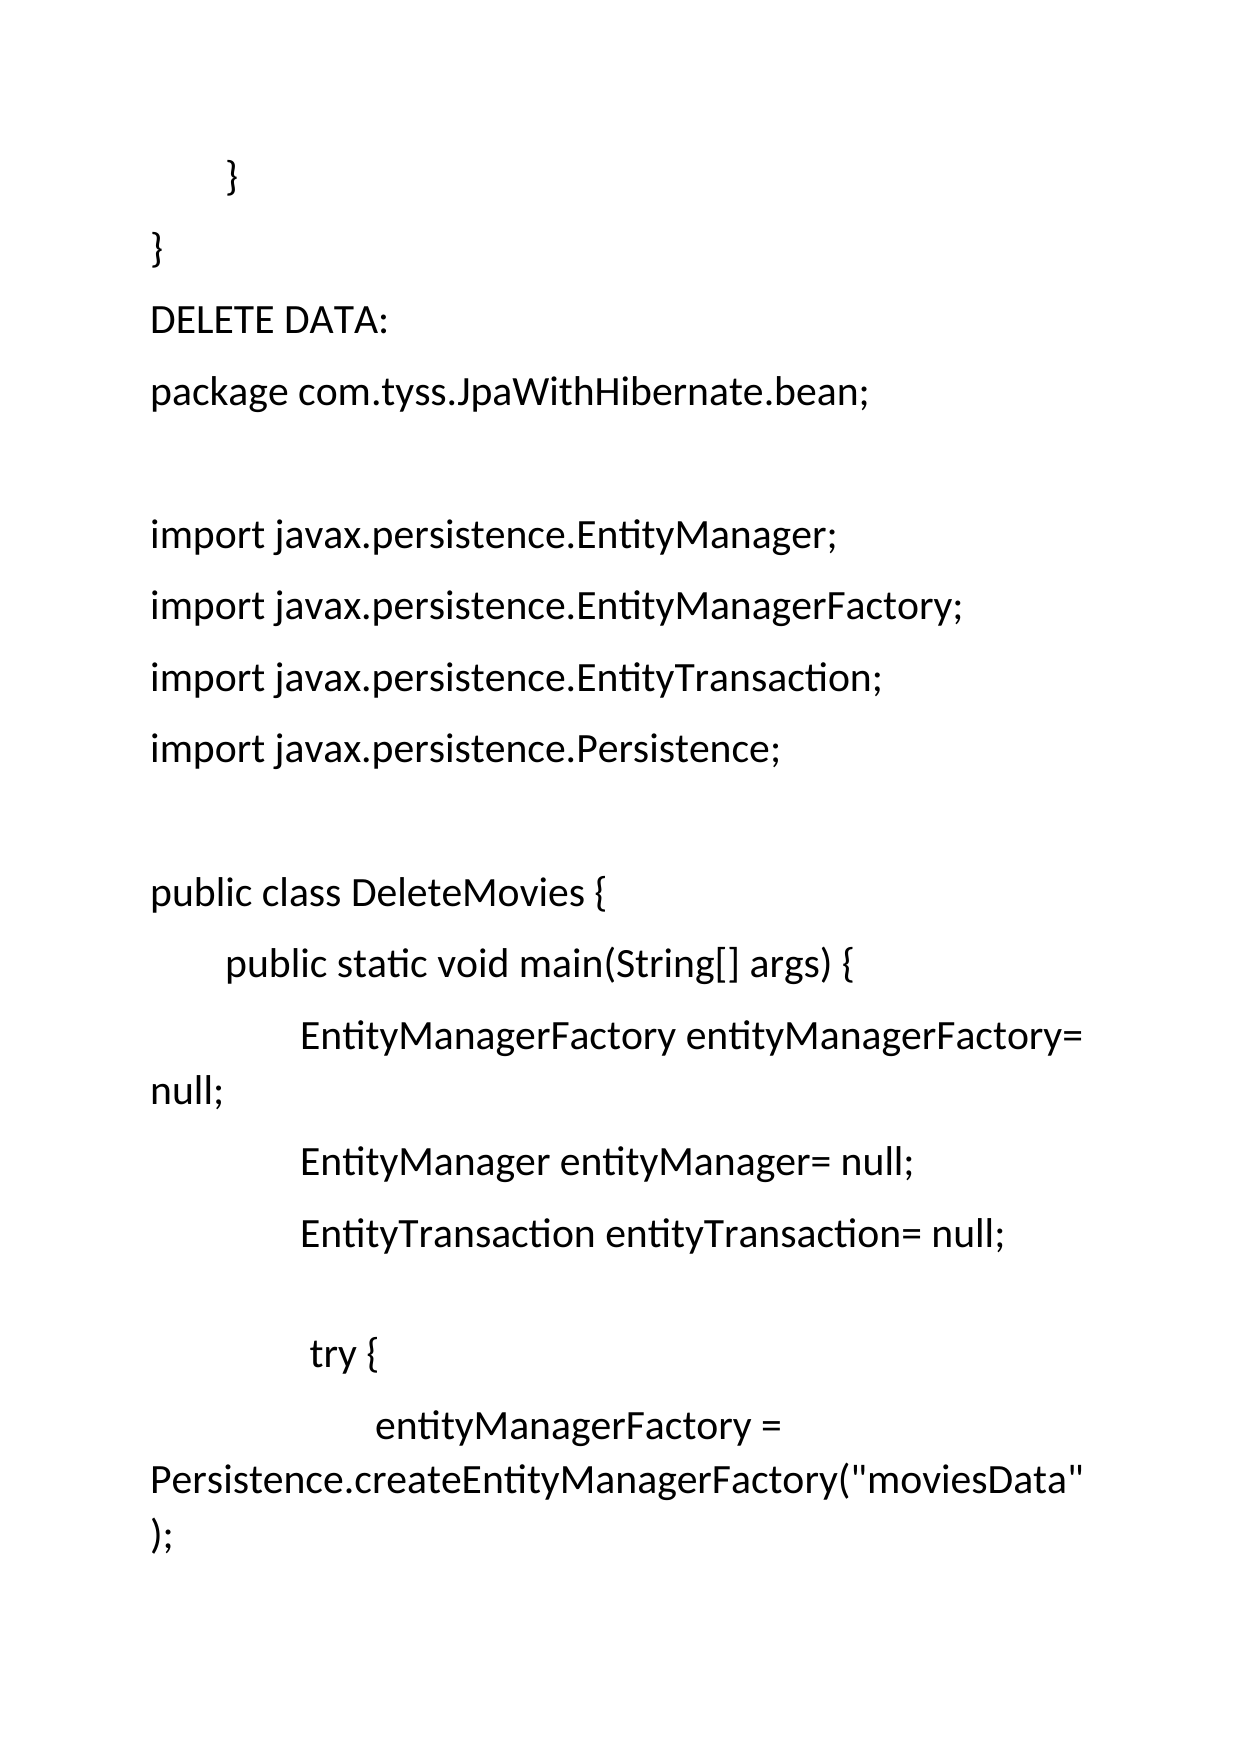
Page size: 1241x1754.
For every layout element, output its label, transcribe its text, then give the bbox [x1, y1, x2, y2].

text package com.tyss.JpaWithHibernate.bean; [150, 365, 1090, 416]
text } [150, 150, 1090, 201]
text entityManagerFactory = Persistence.createEntityManagerFactory("moviesData"); [150, 1399, 1090, 1559]
text import javax.persistence.EntityTransaction; [150, 651, 1090, 702]
text EntityTransaction entityTransaction= null; [150, 1207, 1090, 1258]
text public static void main(String[] args) { [150, 937, 1090, 988]
text import javax.persistence.Persistence; [150, 722, 1090, 773]
text EntityManager entityManager= null; [150, 1135, 1090, 1186]
text EntityManagerFactory entityManagerFactory= null; [150, 1009, 1090, 1114]
text DELETE DATA: [150, 293, 1090, 344]
text try { [150, 1327, 1090, 1378]
text import javax.persistence.EntityManagerFactory; [150, 579, 1090, 630]
text import javax.persistence.EntityManager; [150, 508, 1090, 559]
text } [150, 222, 1090, 272]
text public class DeleteMovies { [150, 866, 1090, 916]
